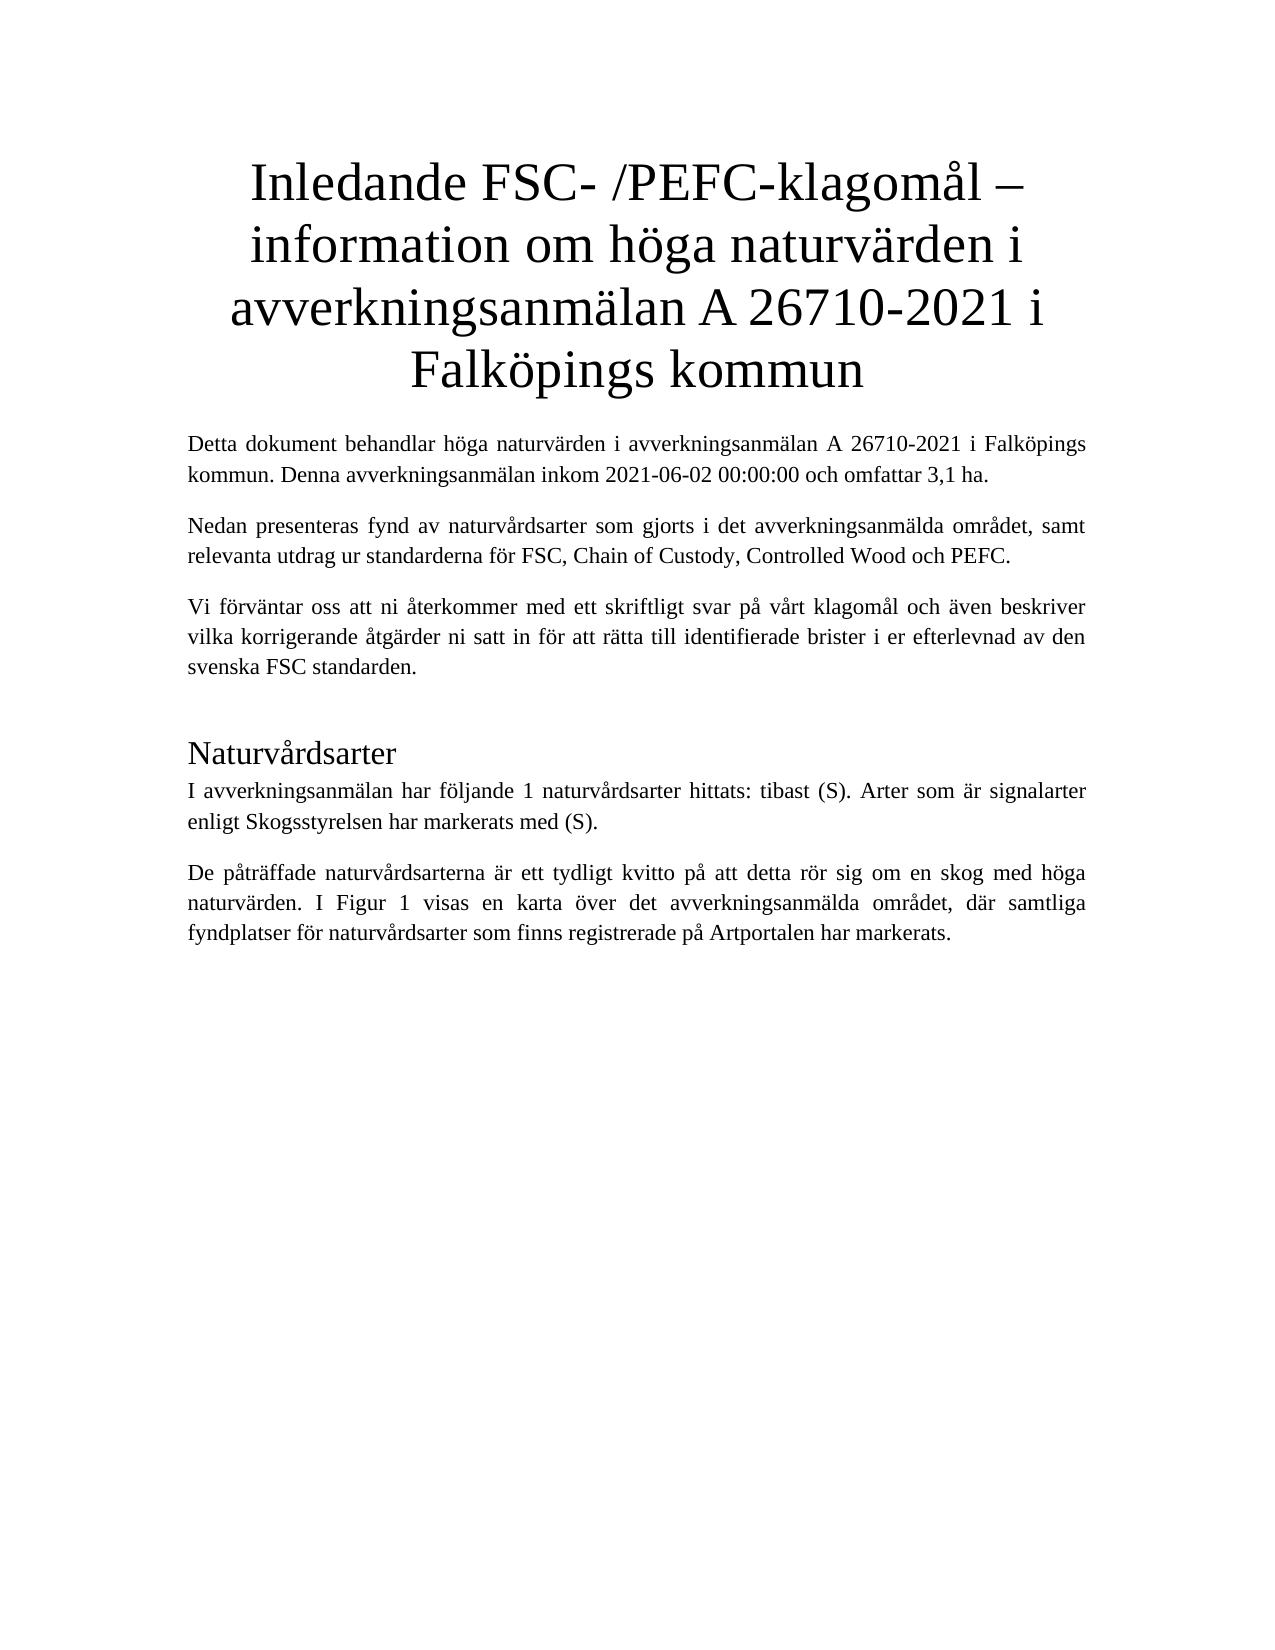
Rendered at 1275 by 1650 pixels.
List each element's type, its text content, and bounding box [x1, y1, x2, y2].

title Inledande FSC- /PEFC-klagomål – information om höga naturvärden i avverkningsanmälan A 26710-2021 i Falköpings kommun [187, 150, 1087, 399]
text I avverkningsanmälan har följande 1 naturvårdsarter hittats: tibast (S). Arter som är signalarter enligt Skogsstyrelsen har markerats med (S). [187, 778, 1087, 834]
text Detta dokument behandlar höga naturvärden i avverkningsanmälan A 26710-2021 i Falköpings kommun. Denna avverkningsanmälan inkom 2021-06-02 00:00:00 och omfattar 3,1 ha. [187, 430, 1087, 487]
subtitle Naturvårdsarter [187, 733, 1087, 772]
text Vi förväntar oss att ni återkommer med ett skriftligt svar på vårt klagomål och även beskriver vilka korrigerande åtgärder ni satt in för att rätta till identifierade brister i er efterlevnad av den svenska FSC standarden. [187, 593, 1087, 680]
text De påträffade naturvårdsarterna är ett tydligt kvitto på att detta rör sig om en skog med höga naturvärden. I Figur 1 visas en karta över det avverkningsanmälda området, där samtliga fyndplatser för naturvårdsarter som finns registrerade på Artportalen har markerats. [187, 859, 1087, 946]
text Nedan presenteras fynd av naturvårdsarter som gjorts i det avverkningsanmälda området, samt relevanta utdrag ur standarderna för FSC, Chain of Custody, Controlled Wood och PEFC. [187, 512, 1087, 568]
